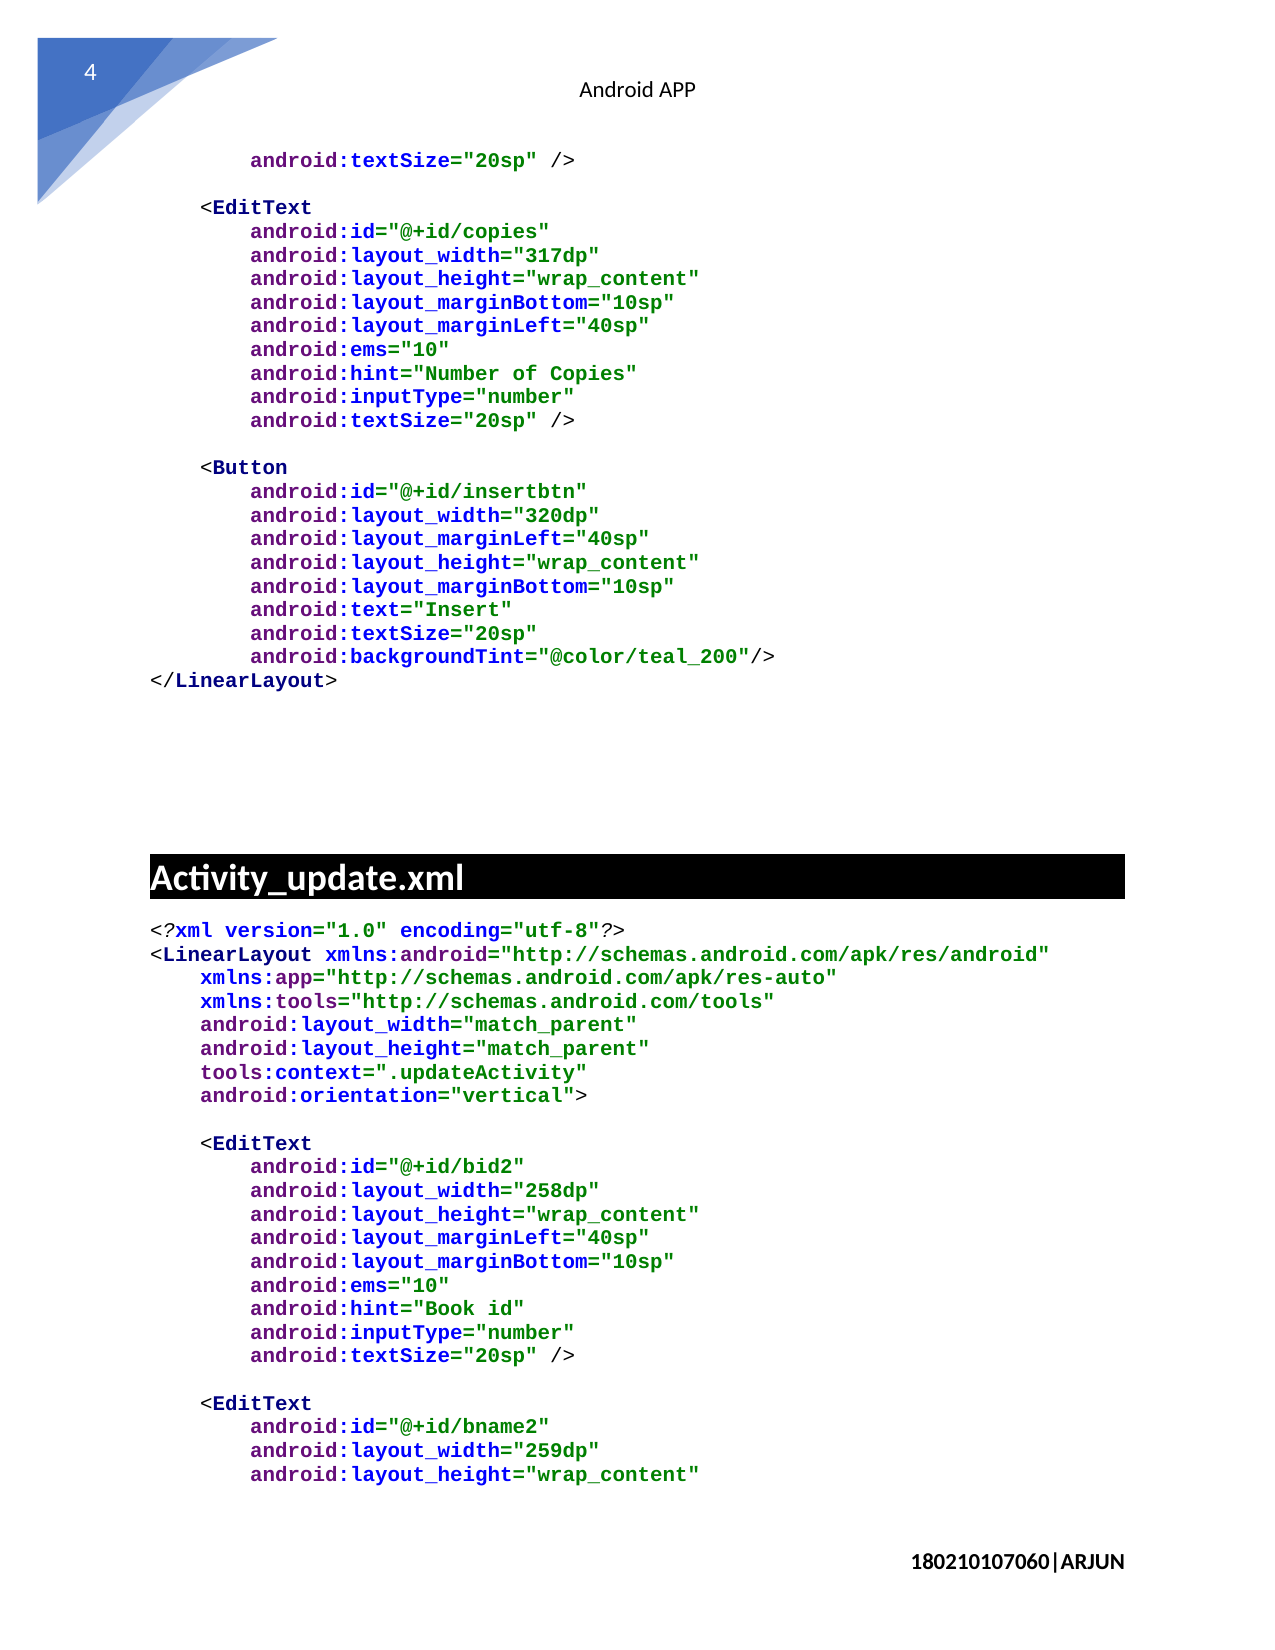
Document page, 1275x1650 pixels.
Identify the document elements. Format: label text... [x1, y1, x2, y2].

picture [37, 37, 279, 206]
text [150, 150, 1125, 694]
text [150, 920, 1125, 1487]
text Activity_update.xml [150, 854, 1125, 899]
